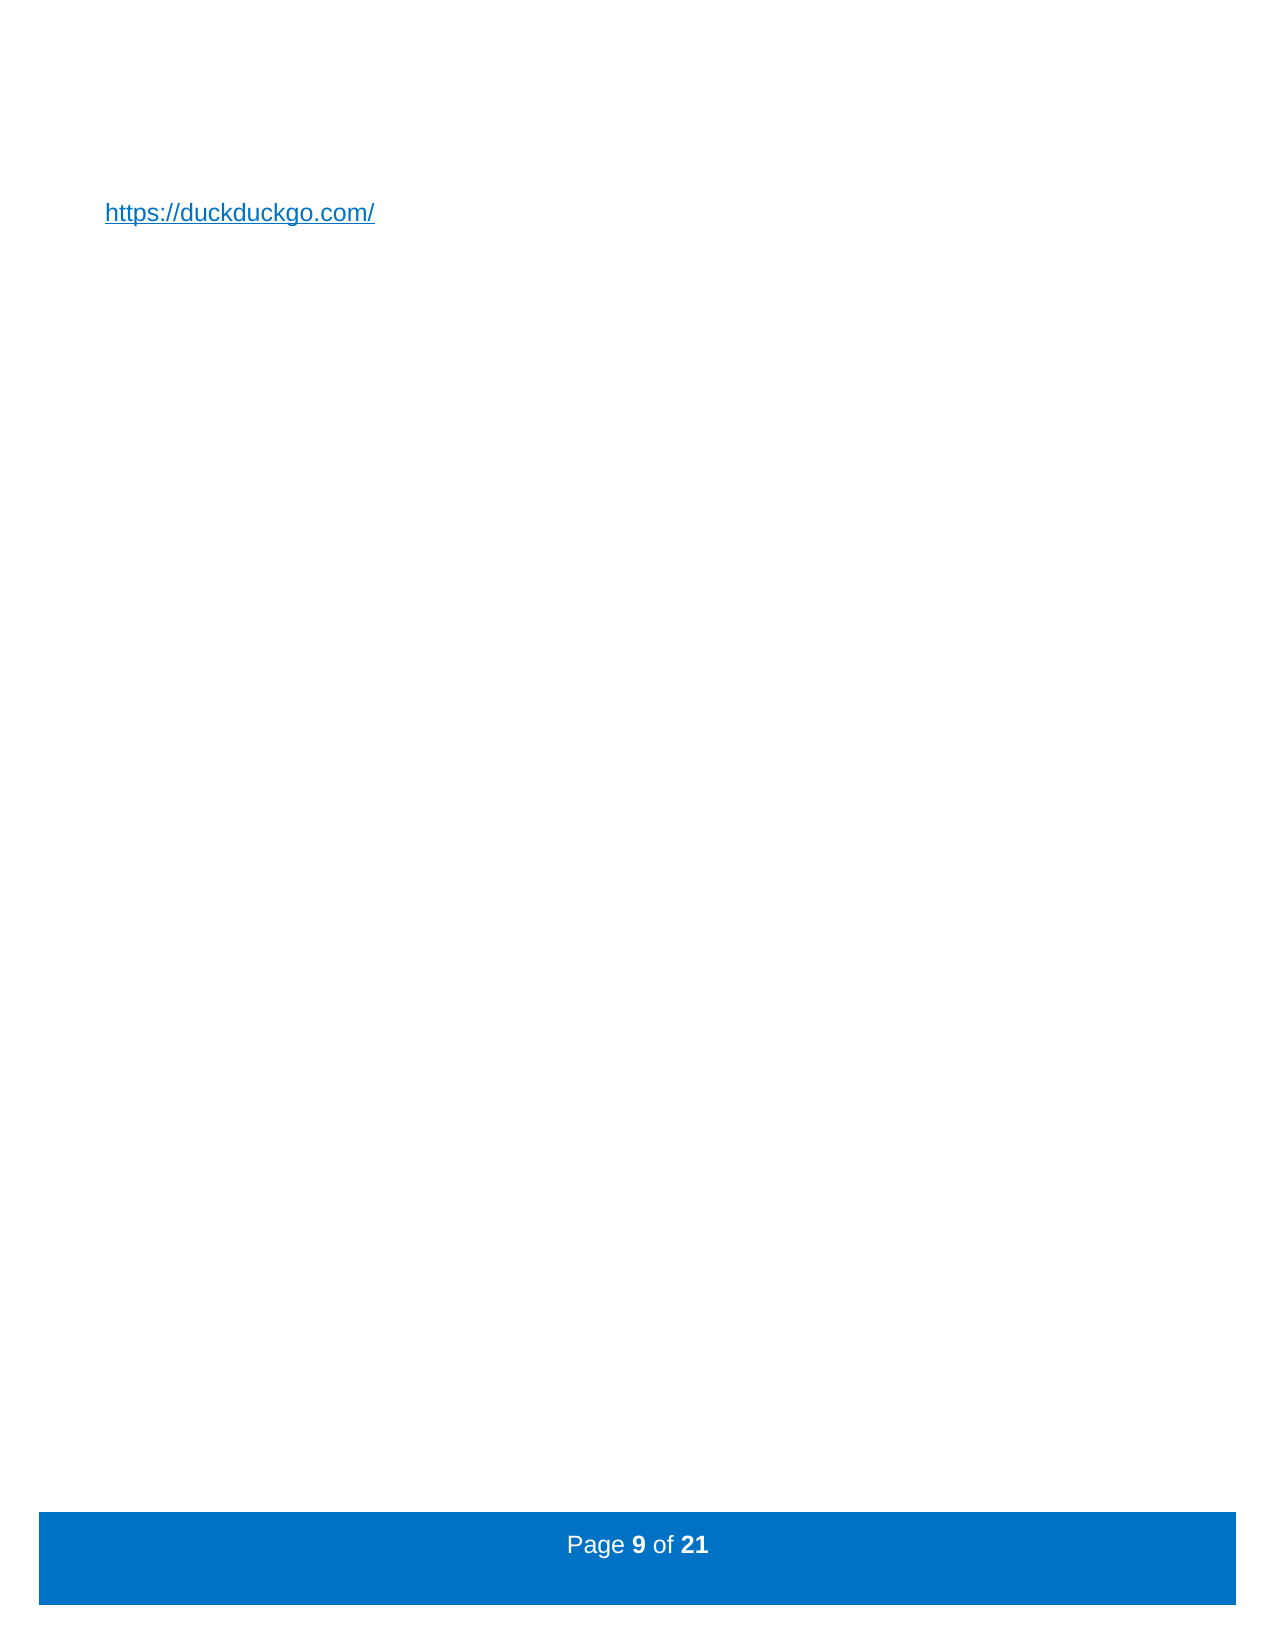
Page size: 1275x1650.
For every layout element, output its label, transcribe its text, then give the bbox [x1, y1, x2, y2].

text https://duckduckgo.com/ [105, 198, 1170, 227]
